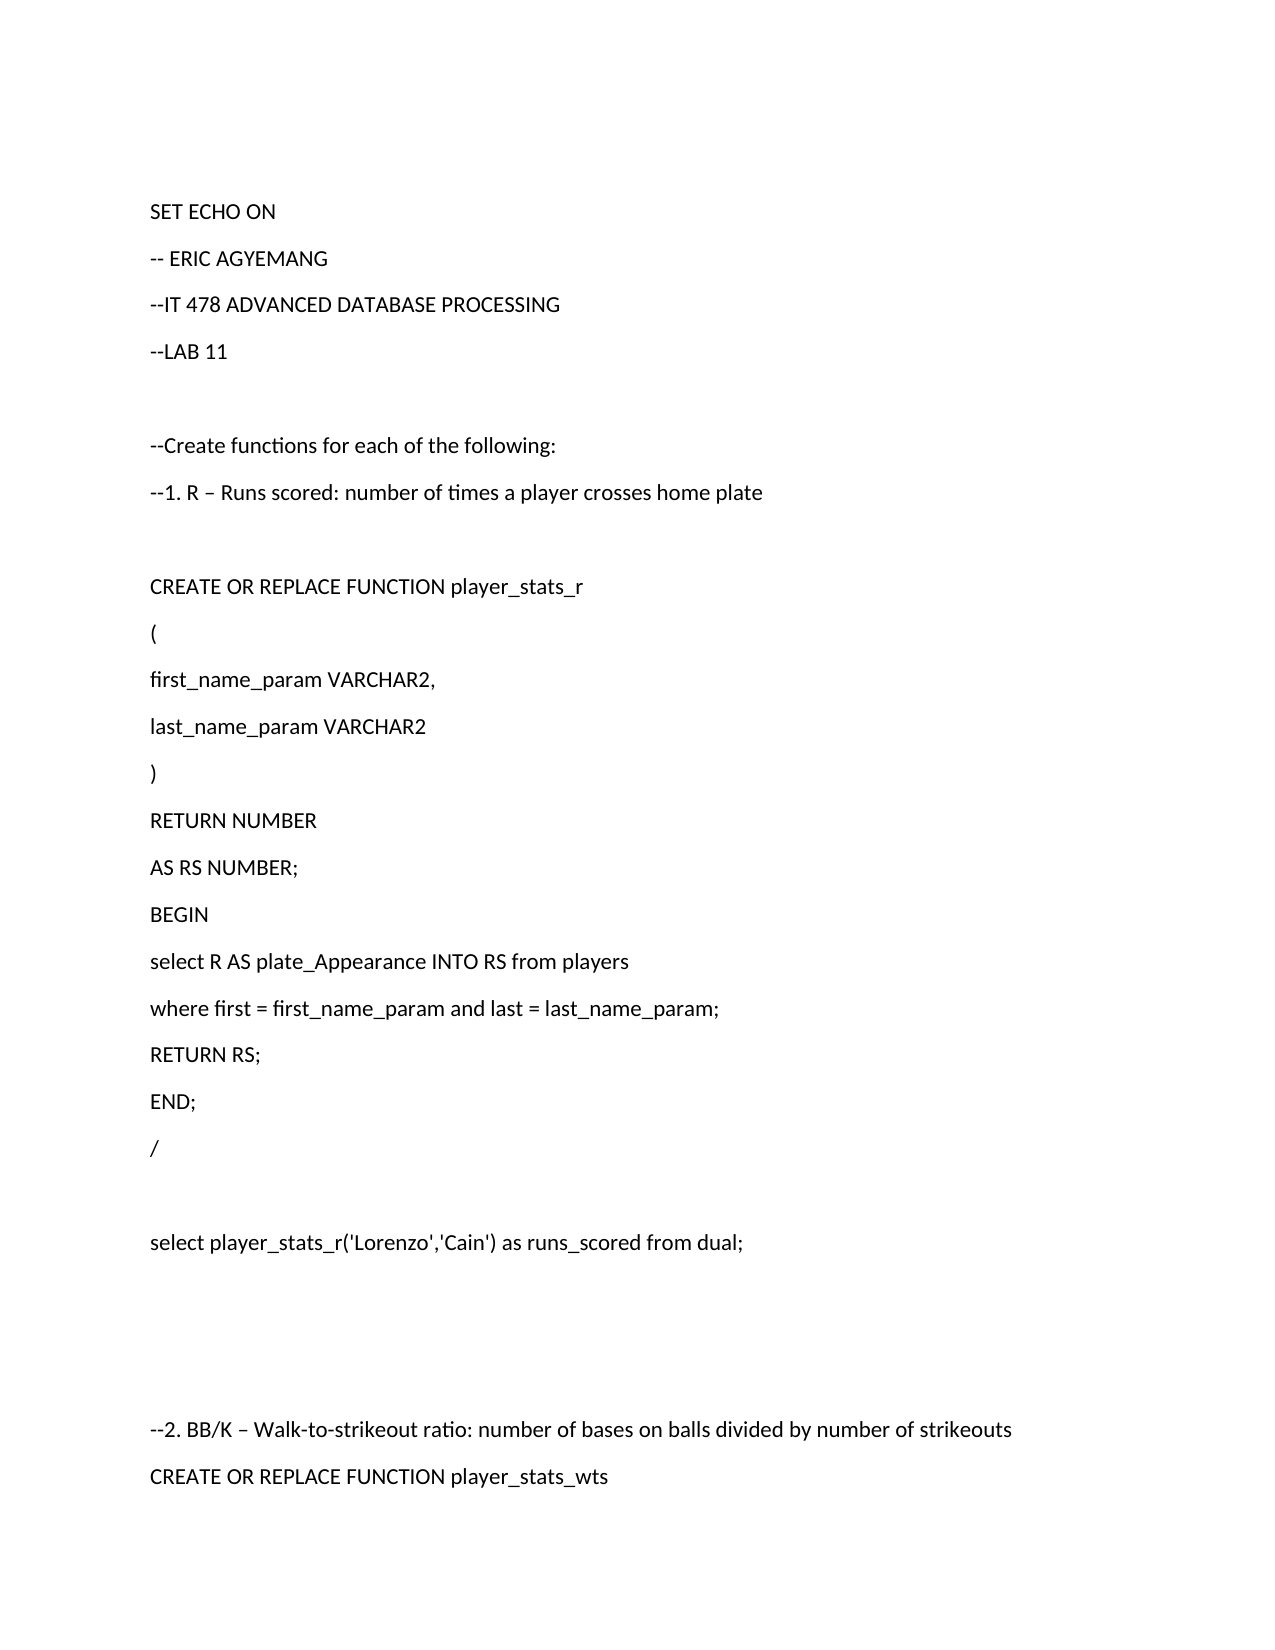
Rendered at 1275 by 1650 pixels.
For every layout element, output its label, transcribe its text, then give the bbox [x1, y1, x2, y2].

text last_name_param VARCHAR2 [150, 712, 1125, 741]
text / [150, 1134, 1125, 1162]
text BEGIN [150, 900, 1125, 928]
text --LAB 11 [150, 337, 1125, 366]
text select player_stats_r('Lorenzo','Cain') as runs_scored from dual; [150, 1228, 1125, 1256]
text --Create functions for each of the following: [150, 431, 1125, 459]
text AS RS NUMBER; [150, 853, 1125, 881]
text --2. BB/K – Walk-to-strikeout ratio: number of bases on balls divided by number of strikeouts [150, 1416, 1125, 1444]
text select R AS plate_Appearance INTO RS from players [150, 947, 1125, 975]
text where first = first_name_param and last = last_name_param; [150, 994, 1125, 1022]
text CREATE OR REPLACE FUNCTION player_stats_r [150, 572, 1125, 600]
text ( [150, 619, 1125, 647]
text --1. R – Runs scored: number of times a player crosses home plate [150, 478, 1125, 506]
text RETURN RS; [150, 1041, 1125, 1069]
text -- ERIC AGYEMANG [150, 244, 1125, 272]
text CREATE OR REPLACE FUNCTION player_stats_wts [150, 1462, 1125, 1491]
text ) [150, 759, 1125, 787]
text END; [150, 1087, 1125, 1116]
text first_name_param VARCHAR2, [150, 666, 1125, 694]
text RETURN NUMBER [150, 806, 1125, 834]
text SET ECHO ON [150, 197, 1125, 225]
text --IT 478 ADVANCED DATABASE PROCESSING [150, 291, 1125, 319]
